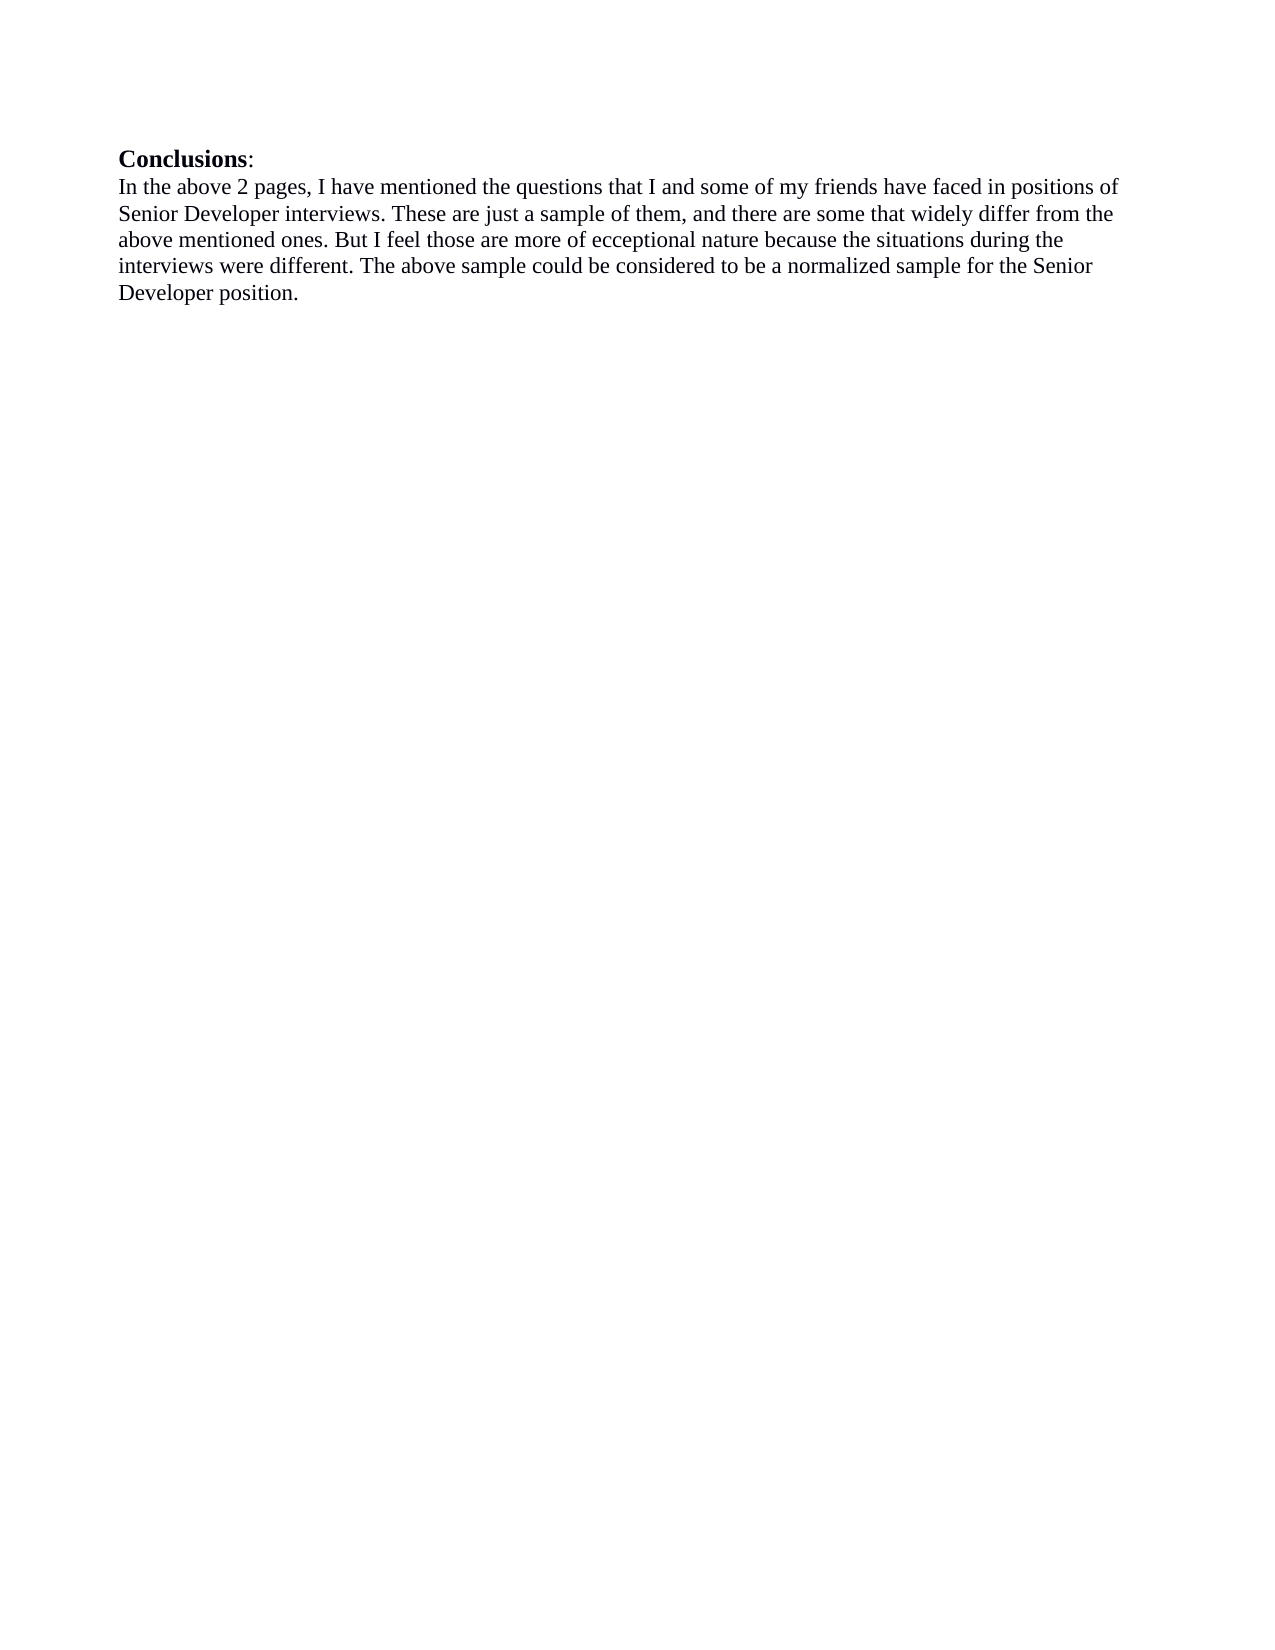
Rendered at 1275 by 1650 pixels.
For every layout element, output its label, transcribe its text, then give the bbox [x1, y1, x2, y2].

text In the above 2 pages, I have mentioned the questions that I and some of my friends have faced in positions of Senior Developer interviews. These are just a sample of them, and there are some that widely differ from the above mentioned ones. But I feel those are more of ecceptional nature because the situations during the interviews were different. The above sample could be considered to be a normalized sample for the Senior Developer position. [118, 173, 1157, 305]
text Conclusions: [118, 144, 1157, 173]
